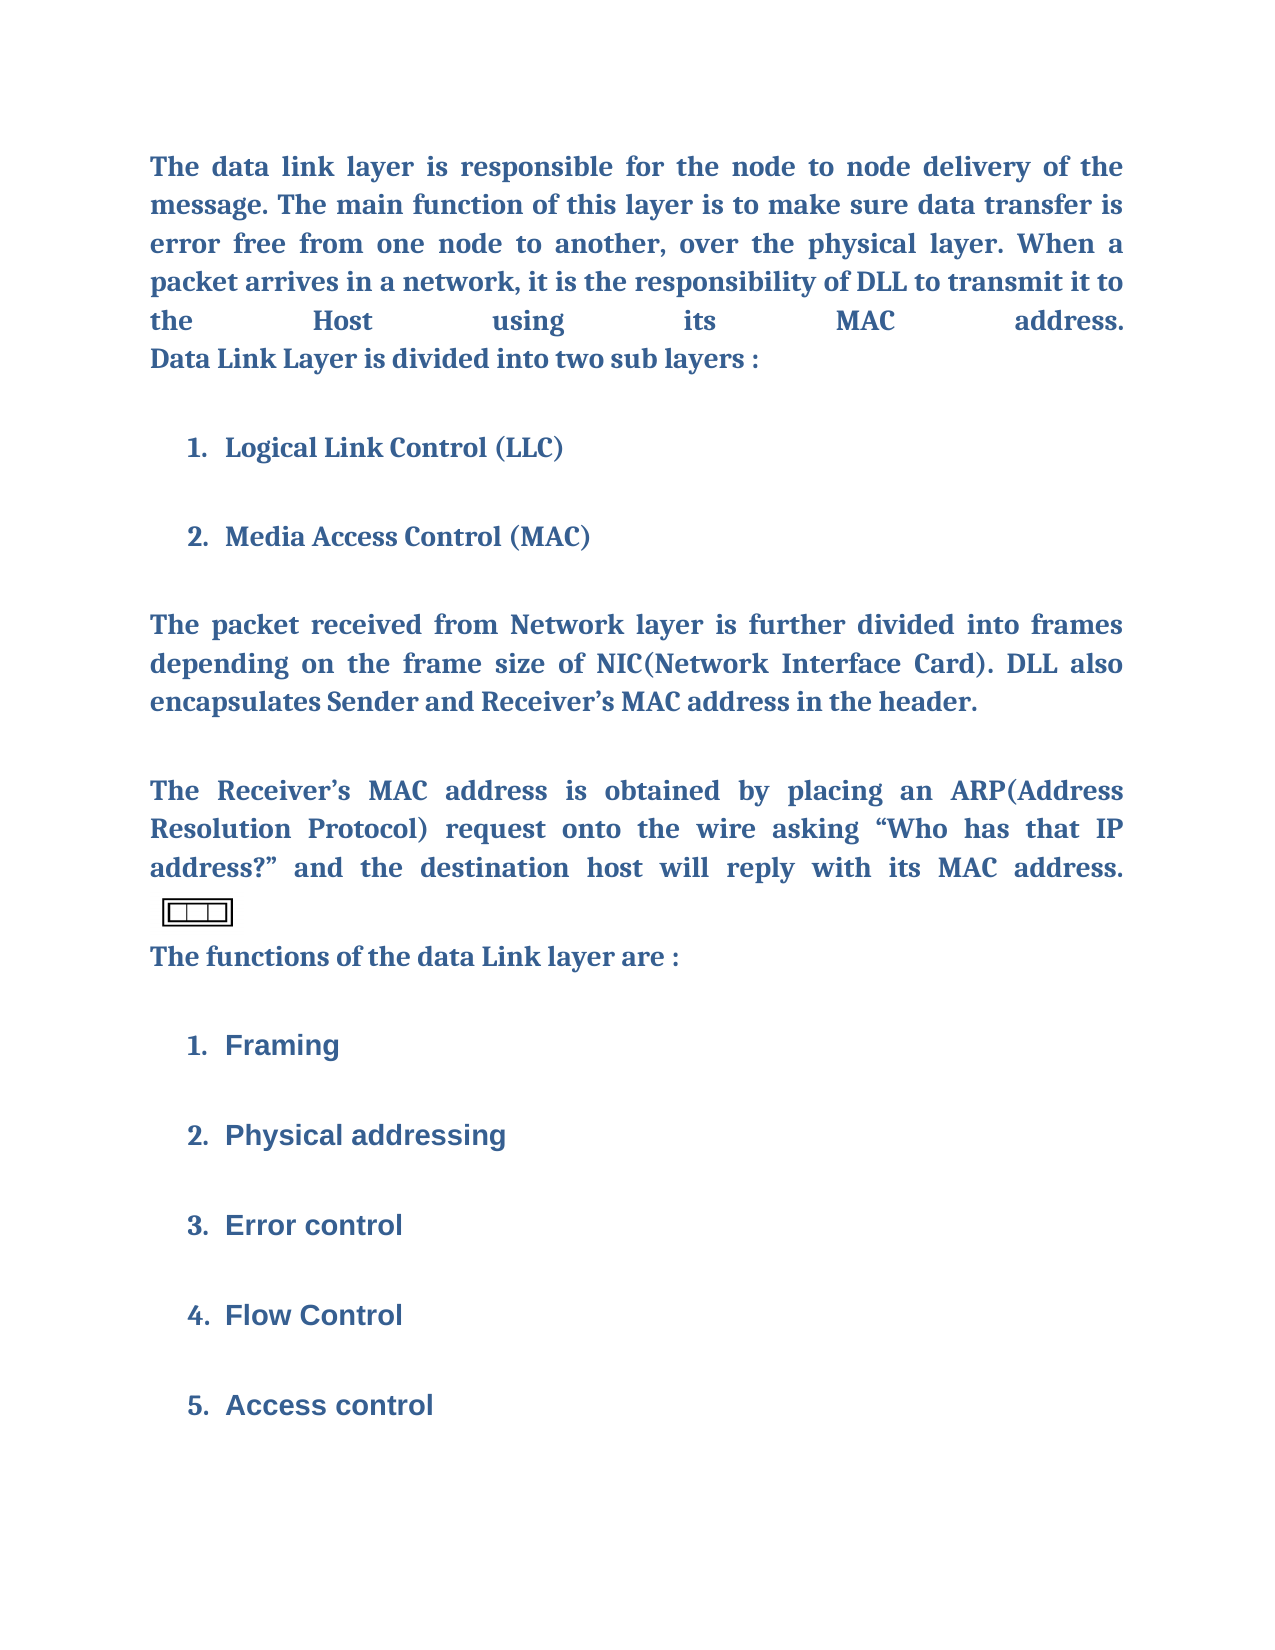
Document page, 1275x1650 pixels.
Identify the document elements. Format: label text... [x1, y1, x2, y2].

subtitle Framing [187, 1028, 1125, 1063]
subtitle Error control [187, 1208, 1125, 1243]
subtitle Media Access Control (MAC) [187, 520, 1125, 553]
subtitle The packet received from Network layer is further divided into frames depending on the frame size of NIC(Network Interface Card). DLL also encapsulates Sender and Receiver’s MAC address in the header. [150, 608, 1125, 719]
subtitle Access control [187, 1388, 1125, 1422]
subtitle Flow Control [187, 1298, 1125, 1332]
subtitle The data link layer is responsible for the node to node delivery of the message. The main function of this layer is to make sure data transfer is error free from one node to another, over the physical layer. When a packet arrives in a network, it is the responsibility of DLL to transmit it to the Host using its MAC address. Data Link Layer is divided into two sub layers : [150, 150, 1125, 376]
picture [150, 889, 244, 935]
subtitle Physical addressing [187, 1118, 1125, 1153]
subtitle Logical Link Control (LLC) [187, 431, 1125, 465]
subtitle The Receiver’s MAC address is obtained by placing an ARP(Address Resolution Protocol) request onto the wire asking “Who has that IP address?” and the destination host will reply with its MAC address. The functions of the data Link layer are : [150, 774, 1125, 973]
